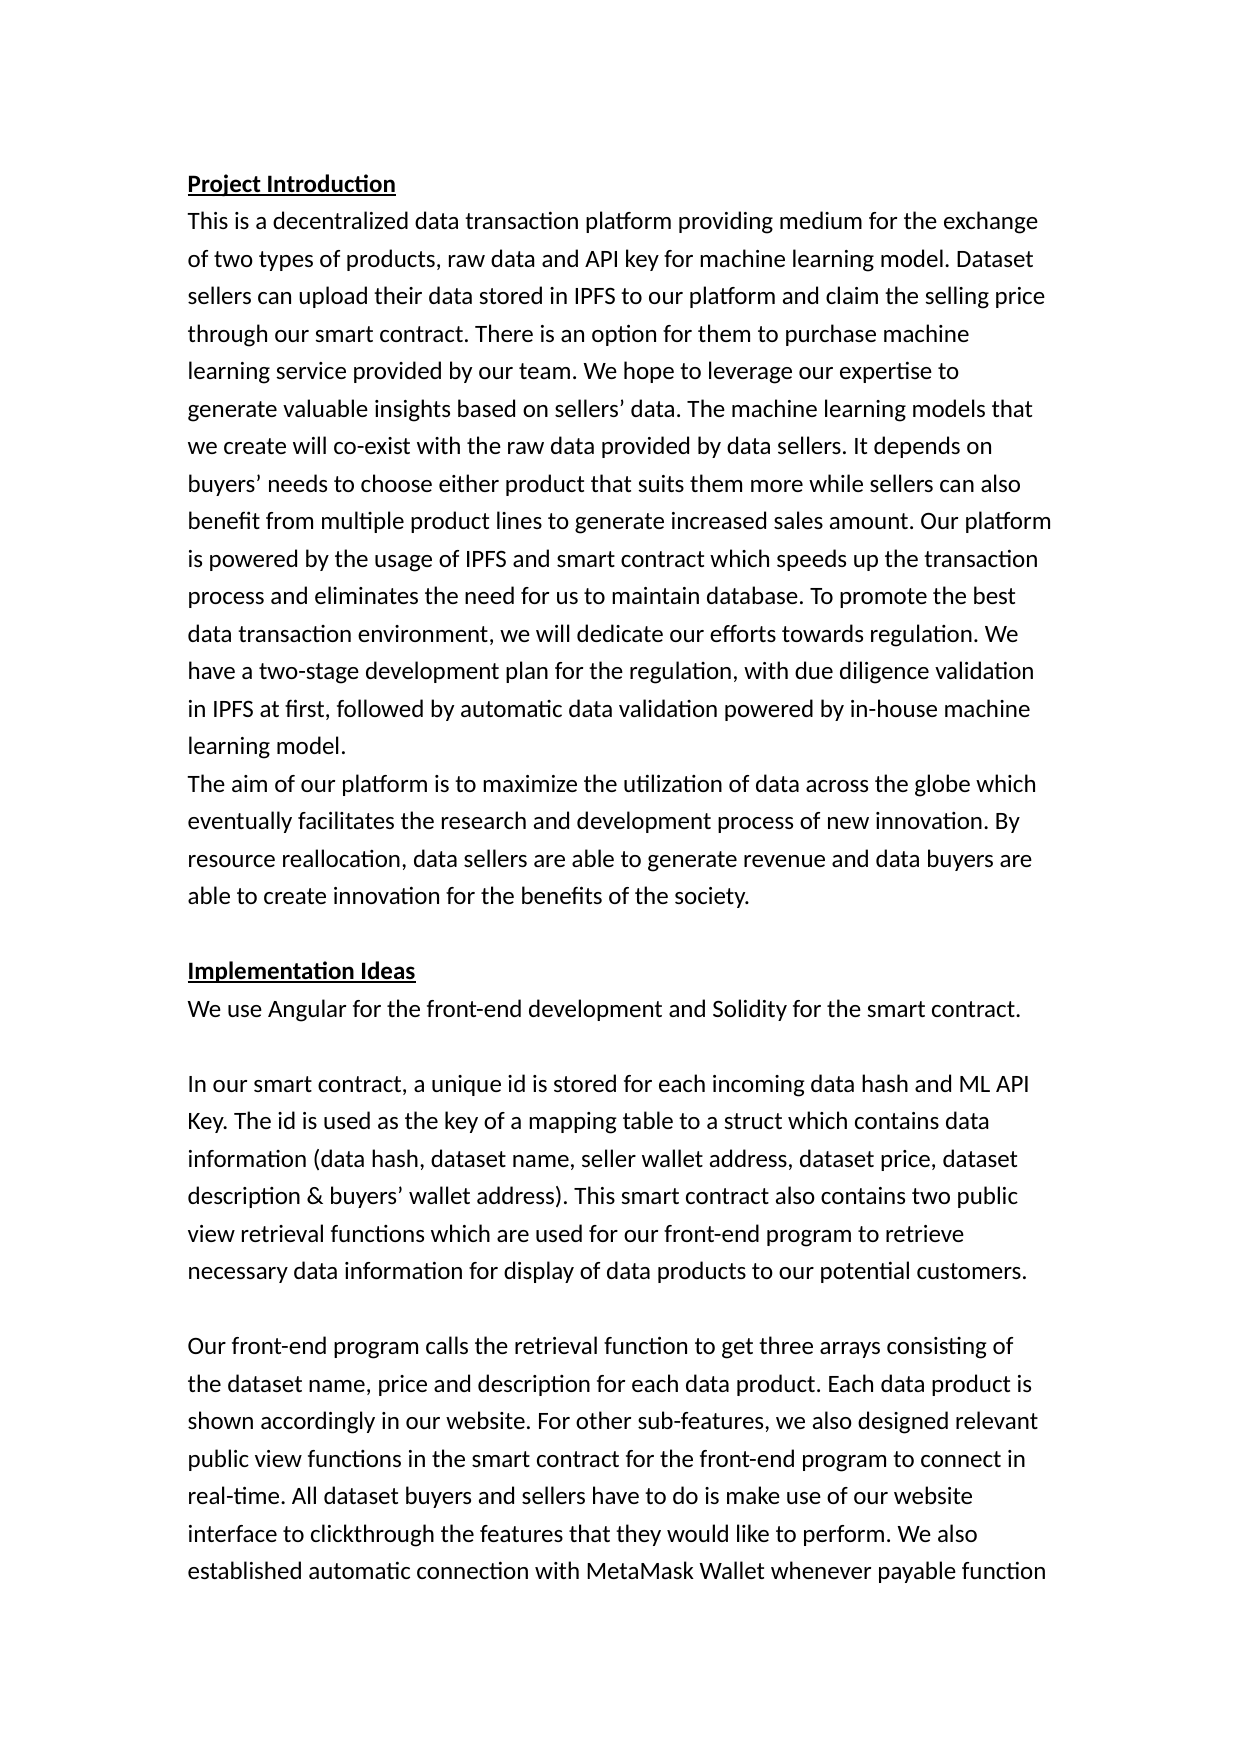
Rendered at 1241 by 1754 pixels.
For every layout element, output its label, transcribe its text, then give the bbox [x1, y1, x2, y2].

text In our smart contract, a unique id is stored for each incoming data hash and ML API Key. The id is used as the key of a mapping table to a struct which contains data information (data hash, dataset name, seller wallet address, dataset price, dataset description & buyers’ wallet address). This smart contract also contains two public view retrieval functions which are used for our front-end program to retrieve necessary data information for display of data products to our potential customers. [187, 1064, 1053, 1289]
text This is a decentralized data transaction platform providing medium for the exchange of two types of products, raw data and API key for machine learning model. Dataset sellers can upload their data stored in IPFS to our platform and claim the selling price through our smart contract. There is an option for them to purchase machine learning service provided by our team. We hope to leverage our expertise to generate valuable insights based on sellers’ data. The machine learning models that we create will co-exist with the raw data provided by data sellers. It depends on buyers’ needs to choose either product that suits them more while sellers can also benefit from multiple product lines to generate increased sales amount. Our platform is powered by the usage of IPFS and smart contract which speeds up the transaction process and eliminates the need for us to maintain database. To promote the best data transaction environment, we will dedicate our efforts towards regulation. We have a two-stage development plan for the regulation, with due diligence validation in IPFS at first, followed by automatic data validation powered by in-house machine learning model. [187, 202, 1053, 764]
text We use Angular for the front-end development and Solidity for the smart contract. [187, 989, 1053, 1027]
text The aim of our platform is to maximize the utilization of data across the globe which eventually facilitates the research and development process of new innovation. By resource reallocation, data sellers are able to generate revenue and data buyers are able to create innovation for the benefits of the society. [187, 764, 1053, 914]
text Project Introduction [187, 164, 1053, 202]
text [187, 1327, 1053, 1589]
text Implementation Ideas [187, 952, 1053, 989]
